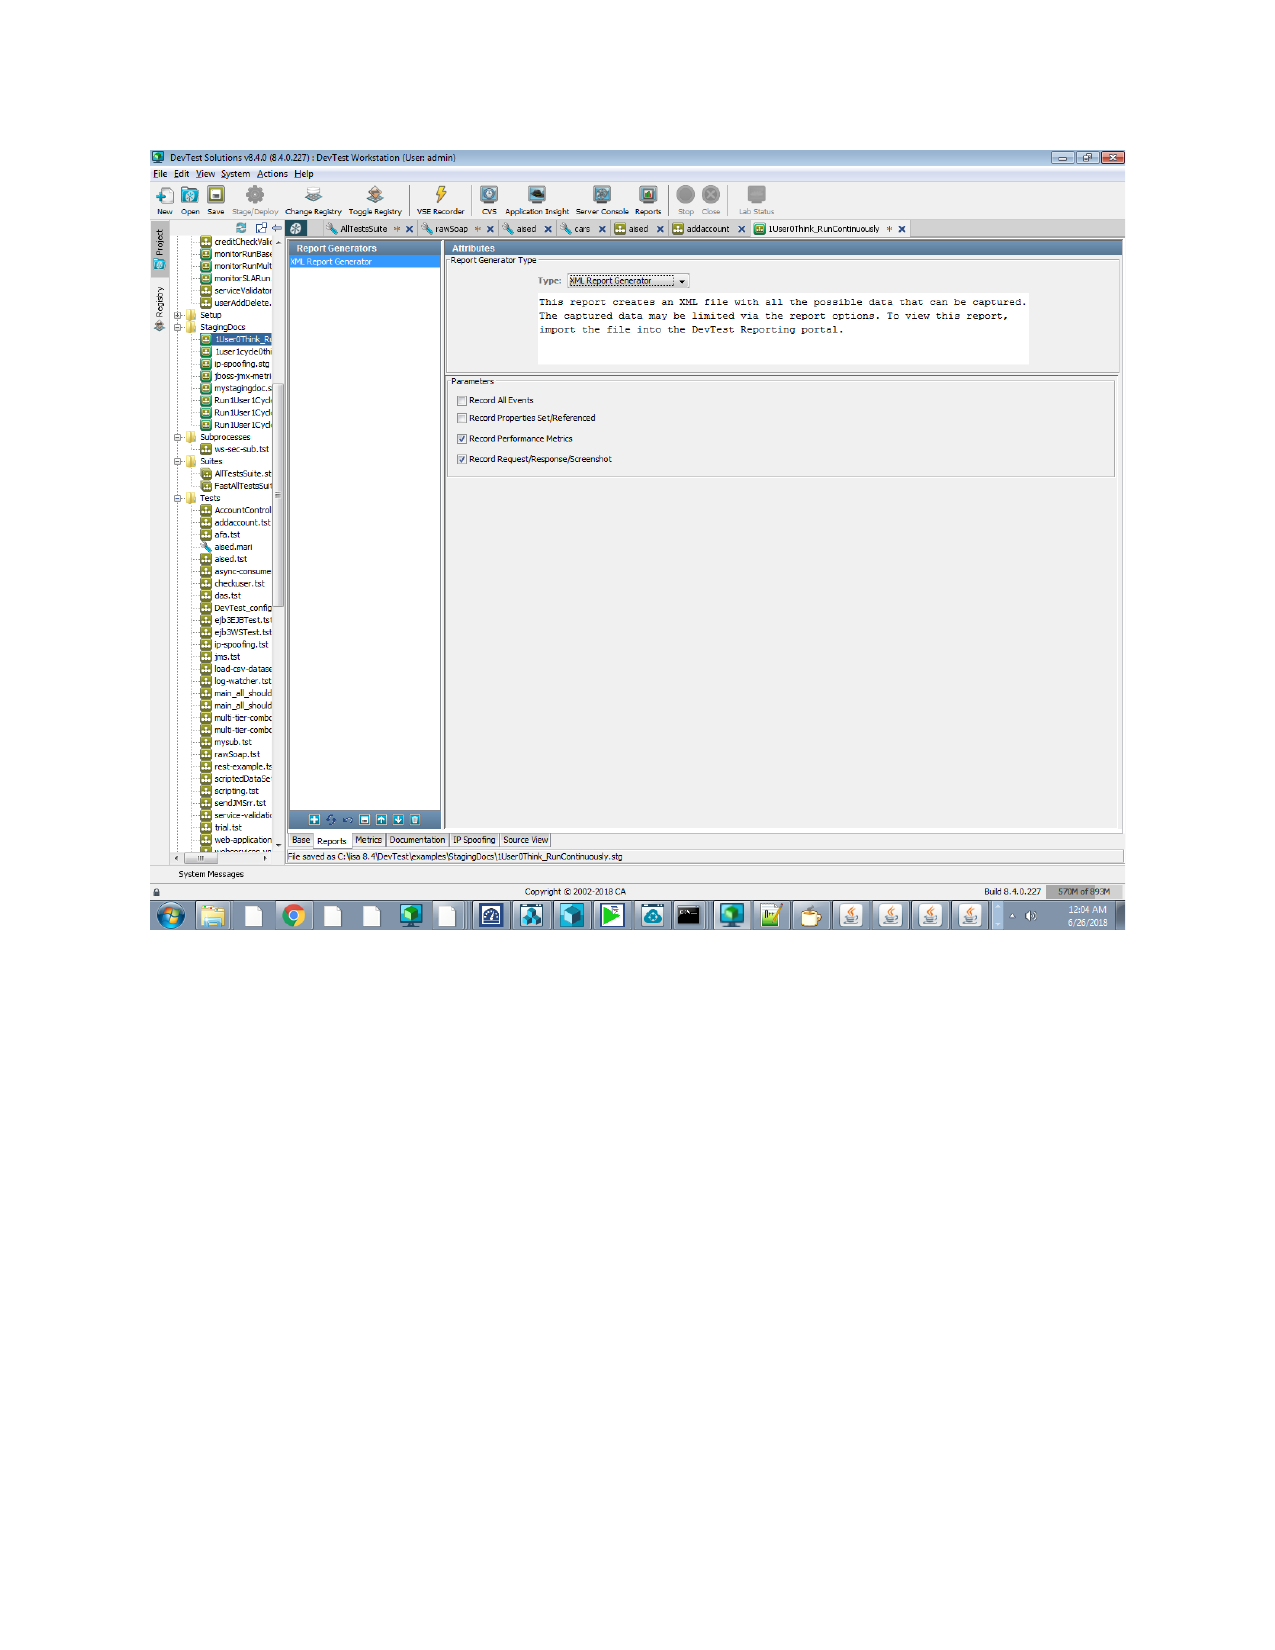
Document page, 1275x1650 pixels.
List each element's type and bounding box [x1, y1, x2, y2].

picture [150, 150, 1125, 930]
